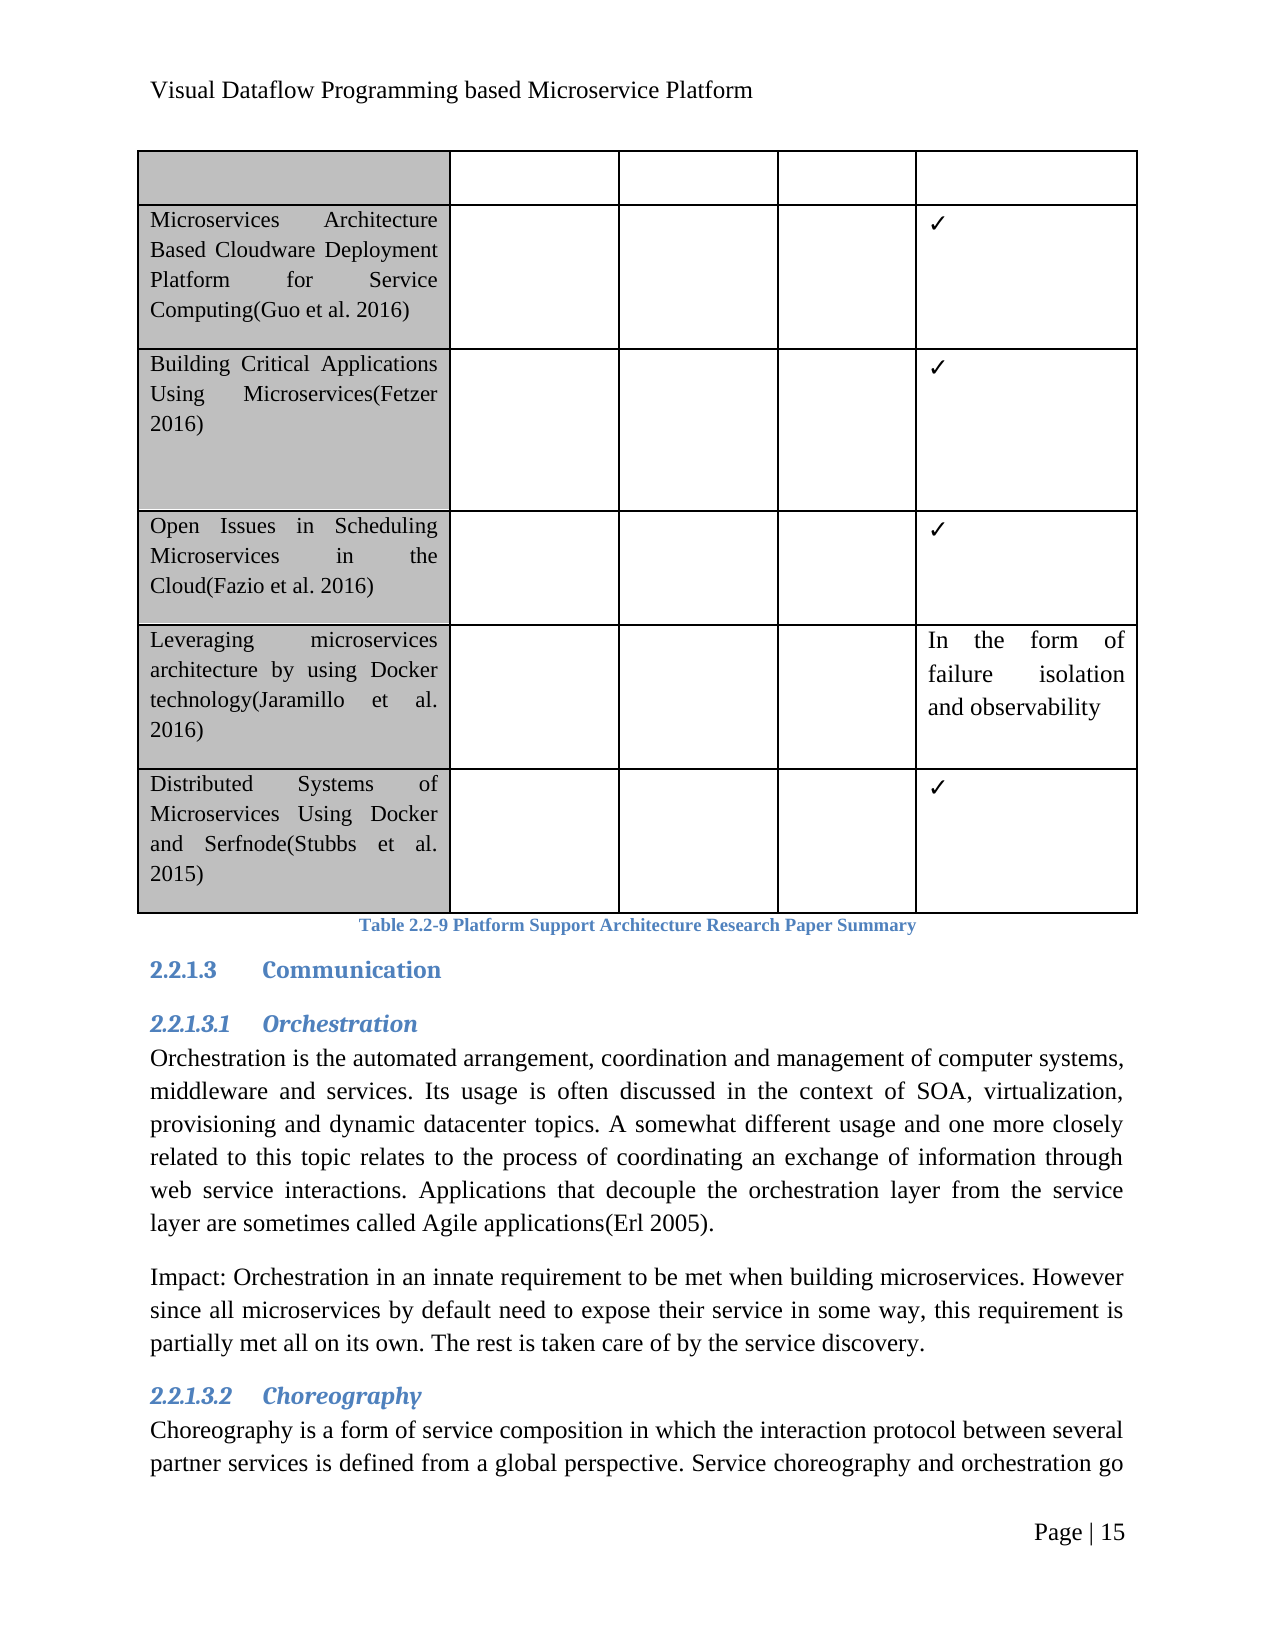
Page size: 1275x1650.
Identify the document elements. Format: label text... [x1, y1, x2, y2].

table_cell [451, 512, 618, 623]
table_cell [620, 770, 777, 912]
table_cell [779, 206, 915, 348]
table_cell [620, 512, 777, 623]
table_cell In the form of failure isolation and observability [917, 626, 1136, 768]
table_cell [620, 206, 777, 348]
table_cell [451, 350, 618, 509]
table_cell [779, 512, 915, 623]
subtitle Orchestration [150, 1010, 1125, 1039]
table_cell [620, 626, 777, 768]
subtitle Communication [150, 956, 1125, 985]
table_cell ✓ [917, 206, 1136, 348]
table_cell ✓ [917, 770, 1136, 912]
table_cell [620, 350, 777, 509]
table_cell [451, 206, 618, 348]
table_cell Building Critical Applications Using Microservices(Fetzer 2016) [139, 350, 449, 509]
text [150, 1415, 1125, 1477]
table_cell Microservices Architecture Based Cloudware Deployment Platform for Service Computing(Guo et al. 2016) [139, 206, 449, 348]
table_cell ✓ [917, 512, 1136, 623]
text Impact: Orchestration in an innate requirement to be met when building microservices. However since all microservices by default need to expose their service in some way, this requirement is partially met all on its own. The rest is taken care of by the service discovery. [150, 1262, 1125, 1357]
table_cell Open Issues in Scheduling Microservices in the Cloud(Fazio et al. 2016) [139, 512, 449, 623]
table_cell [451, 626, 618, 768]
table_cell [779, 770, 915, 912]
subtitle Choreography [150, 1382, 1125, 1411]
table_cell Distributed Systems of Microservices Using Docker and Serfnode(Stubbs et al. 2015) [139, 770, 449, 912]
table_cell [779, 626, 915, 768]
text Orchestration is the automated arrangement, coordination and management of computer systems, middleware and services. Its usage is often discussed in the context of SOA, virtualization, provisioning and dynamic datacenter topics. A somewhat different usage and one more closely related to this topic relates to the process of coordinating an exchange of information through web service interactions. Applications that decouple the orchestration layer from the service layer are sometimes called Agile applications(Erl 2005). [150, 1043, 1125, 1237]
table_cell [779, 350, 915, 509]
table_cell [451, 770, 618, 912]
table_cell Leveraging microservices architecture by using Docker technology(Jaramillo et al. 2016) [139, 626, 449, 768]
table_cell ✓ [917, 350, 1136, 509]
